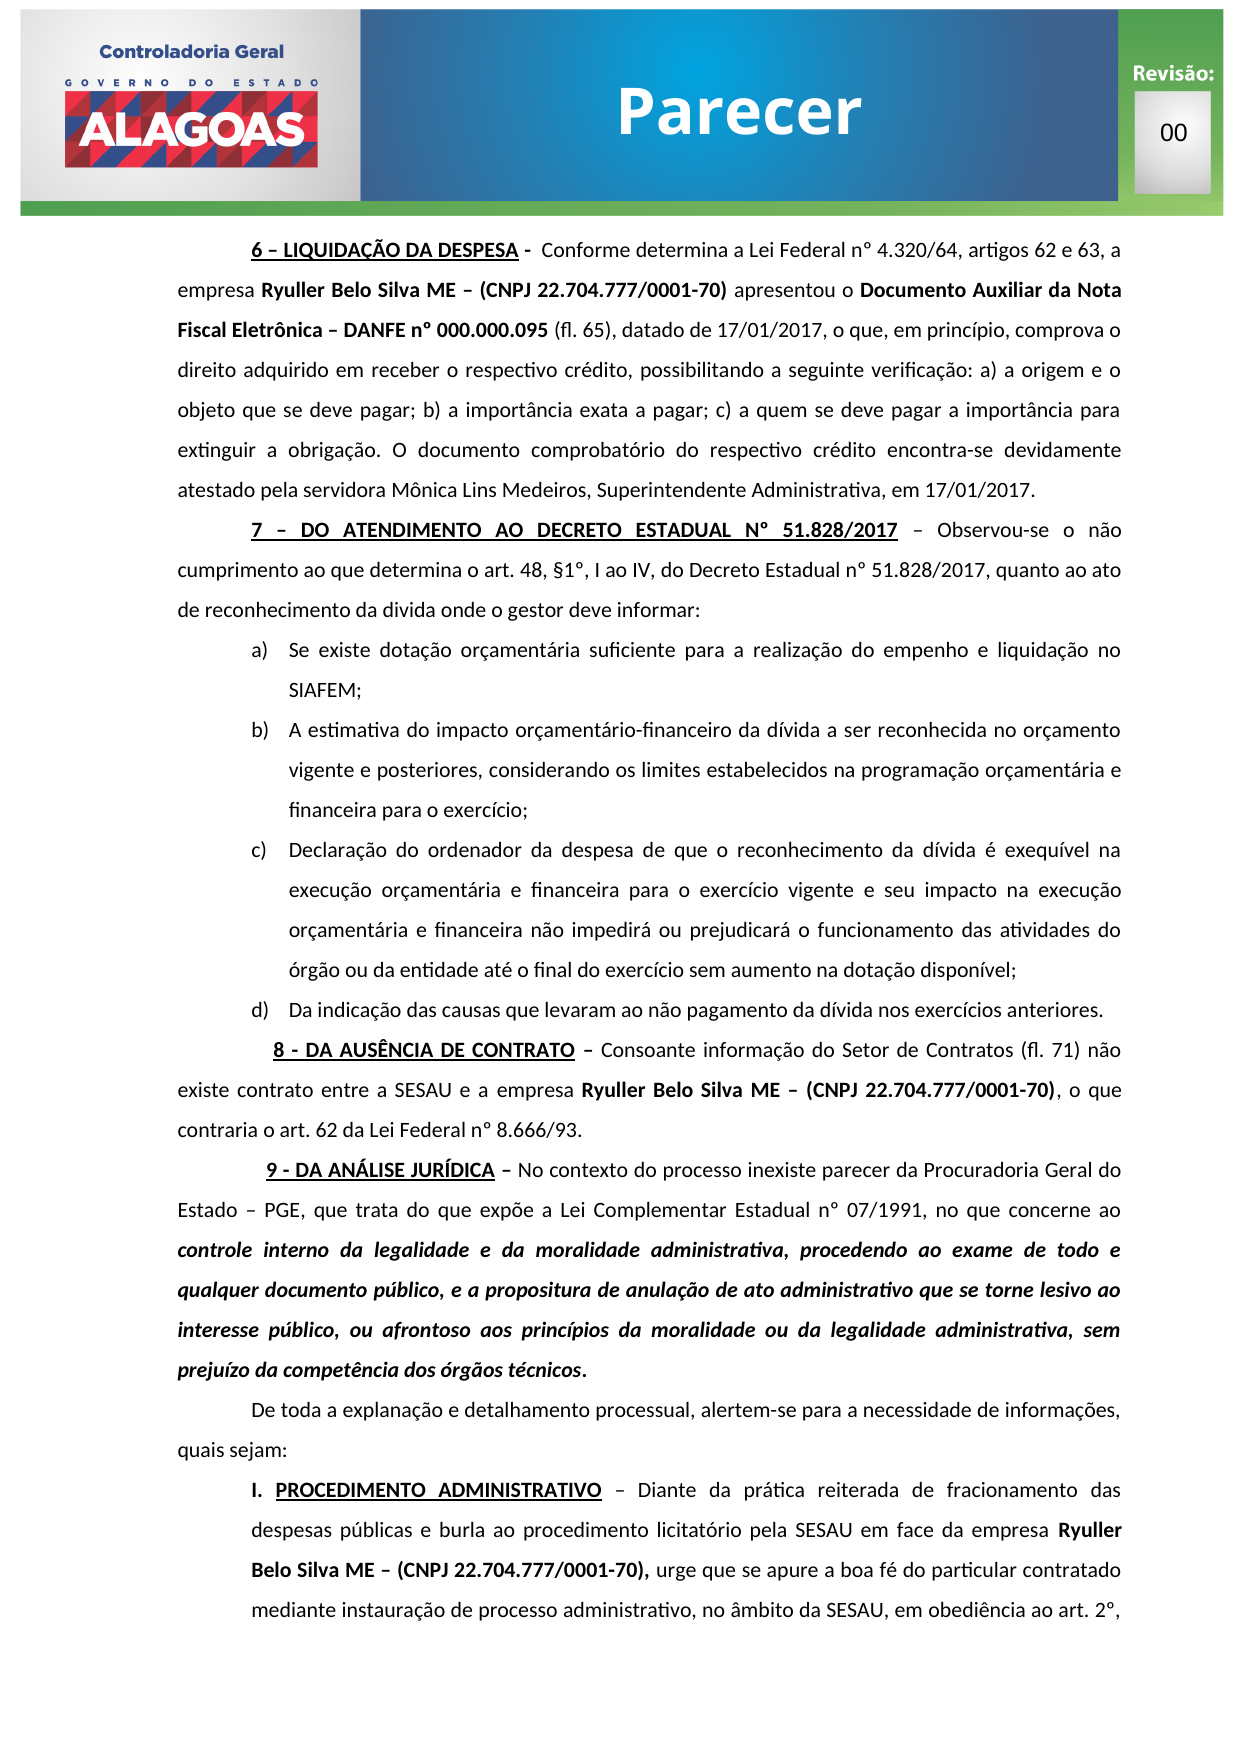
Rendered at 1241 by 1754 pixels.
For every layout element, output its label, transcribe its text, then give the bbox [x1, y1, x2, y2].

text 8 - DA AUSÊNCIA DE CONTRATO – Consoante informação do Setor de Contratos (fl. 71) não existe contrato entre a SESAU e a empresa Ryuller Belo Silva ME – (CNPJ 22.704.777/0001-70), o que contraria o art. 62 da Lei Federal nº 8.666/93. [177, 1036, 1122, 1143]
text De toda a explanação e detalhamento processual, alertem-se para a necessidade de informações, quais sejam: [177, 1396, 1122, 1463]
list Se existe dotação orçamentária suficiente para a realização do empenho e liquidação no SIAFEM; [251, 636, 1122, 703]
text 7 – DO ATENDIMENTO AO DECRETO ESTADUAL Nº 51.828/2017 – Observou-se o não cumprimento ao que determina o art. 48, §1º, I ao IV, do Decreto Estadual nº 51.828/2017, quanto ao ato de reconhecimento da divida onde o gestor deve informar: [177, 516, 1122, 623]
list A estimativa do impacto orçamentário-financeiro da dívida a ser reconhecida no orçamento vigente e posteriores, considerando os limites estabelecidos na programação orçamentária e financeira para o exercício; [251, 716, 1122, 823]
text 9 - DA ANÁLISE JURÍDICA – No contexto do processo inexiste parecer da Procuradoria Geral do Estado – PGE, que trata do que expõe a Lei Complementar Estadual nº 07/1991, no que concerne ao controle interno da legalidade e da moralidade administrativa, procedendo ao exame de todo e qualquer documento público, e a propositura de anulação de ato administrativo que se torne lesivo ao interesse público, ou afrontoso aos princípios da moralidade ou da legalidade administrativa, sem prejuízo da competência dos órgãos técnicos. [177, 1156, 1122, 1383]
picture [20, 9, 1224, 216]
text 6 – LIQUIDAÇÃO DA DESPESA - Conforme determina a Lei Federal nº 4.320/64, artigos 62 e 63, a empresa Ryuller Belo Silva ME – (CNPJ 22.704.777/0001-70) apresentou o Documento Auxiliar da Nota Fiscal Eletrônica – DANFE nº 000.000.095 (fl. 65), datado de 17/01/2017, o que, em princípio, comprova o direito adquirido em receber o respectivo crédito, possibilitando a seguinte verificação: a) a origem e o objeto que se deve pagar; b) a importância exata a pagar; c) a quem se deve pagar a importância para extinguir a obrigação. O documento comprobatório do respectivo crédito encontra-se devidamente atestado pela servidora Mônica Lins Medeiros, Superintendente Administrativa, em 17/01/2017. [177, 236, 1122, 503]
list Da indicação das causas que levaram ao não pagamento da dívida nos exercícios anteriores. [251, 996, 1122, 1023]
list Declaração do ordenador da despesa de que o reconhecimento da dívida é exequível na execução orçamentária e financeira para o exercício vigente e seu impacto na execução orçamentária e financeira não impedirá ou prejudicará o funcionamento das atividades do órgão ou da entidade até o final do exercício sem aumento na dotação disponível; [251, 836, 1122, 983]
